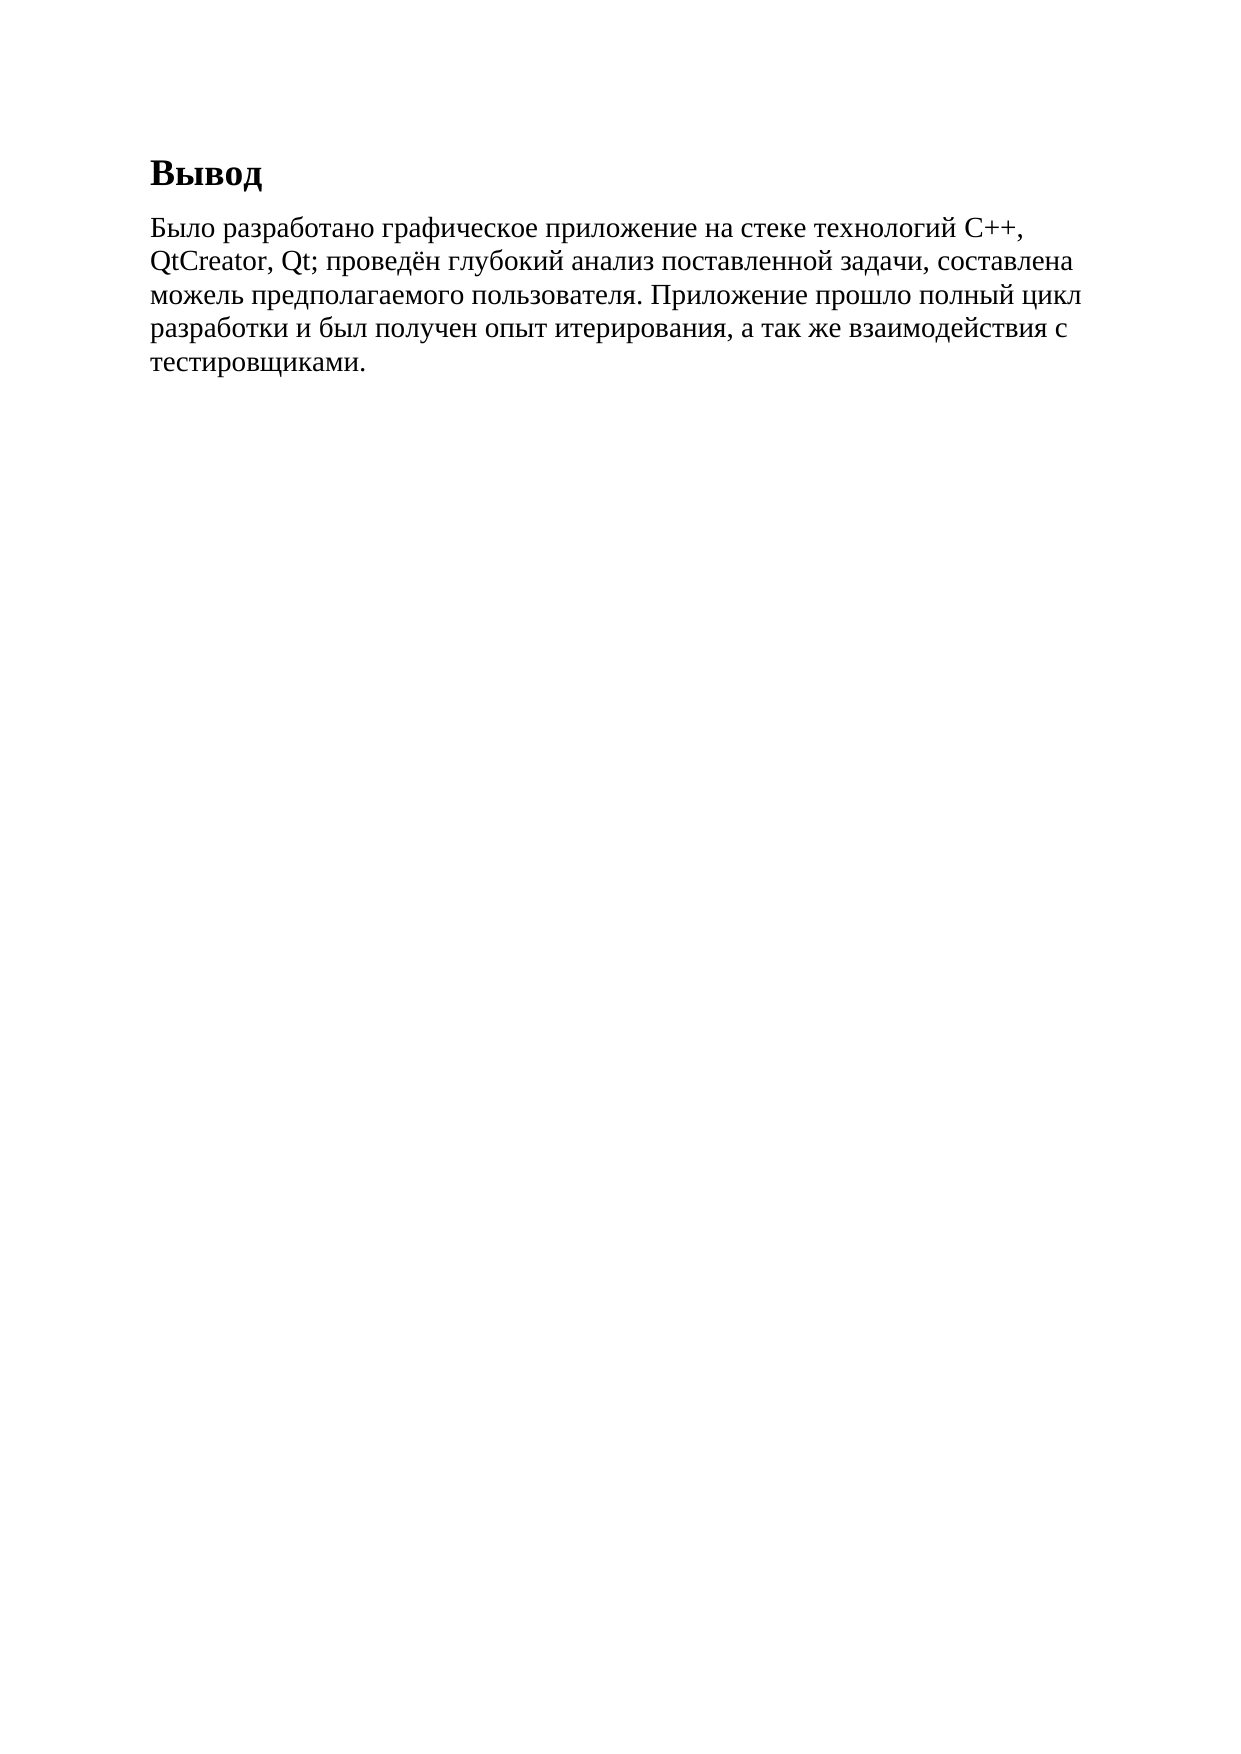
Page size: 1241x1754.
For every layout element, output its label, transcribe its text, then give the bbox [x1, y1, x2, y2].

text Вывод [150, 150, 1090, 193]
text Было разработано графическое приложение на стеке технологий C++, QtCreator, Qt; проведён глубокий анализ поставленной задачи, составлена можель предполагаемого пользователя. Приложение прошло полный цикл разработки и был получен опыт итерирования, а так же взаимодействия с тестировщиками. [150, 210, 1090, 377]
